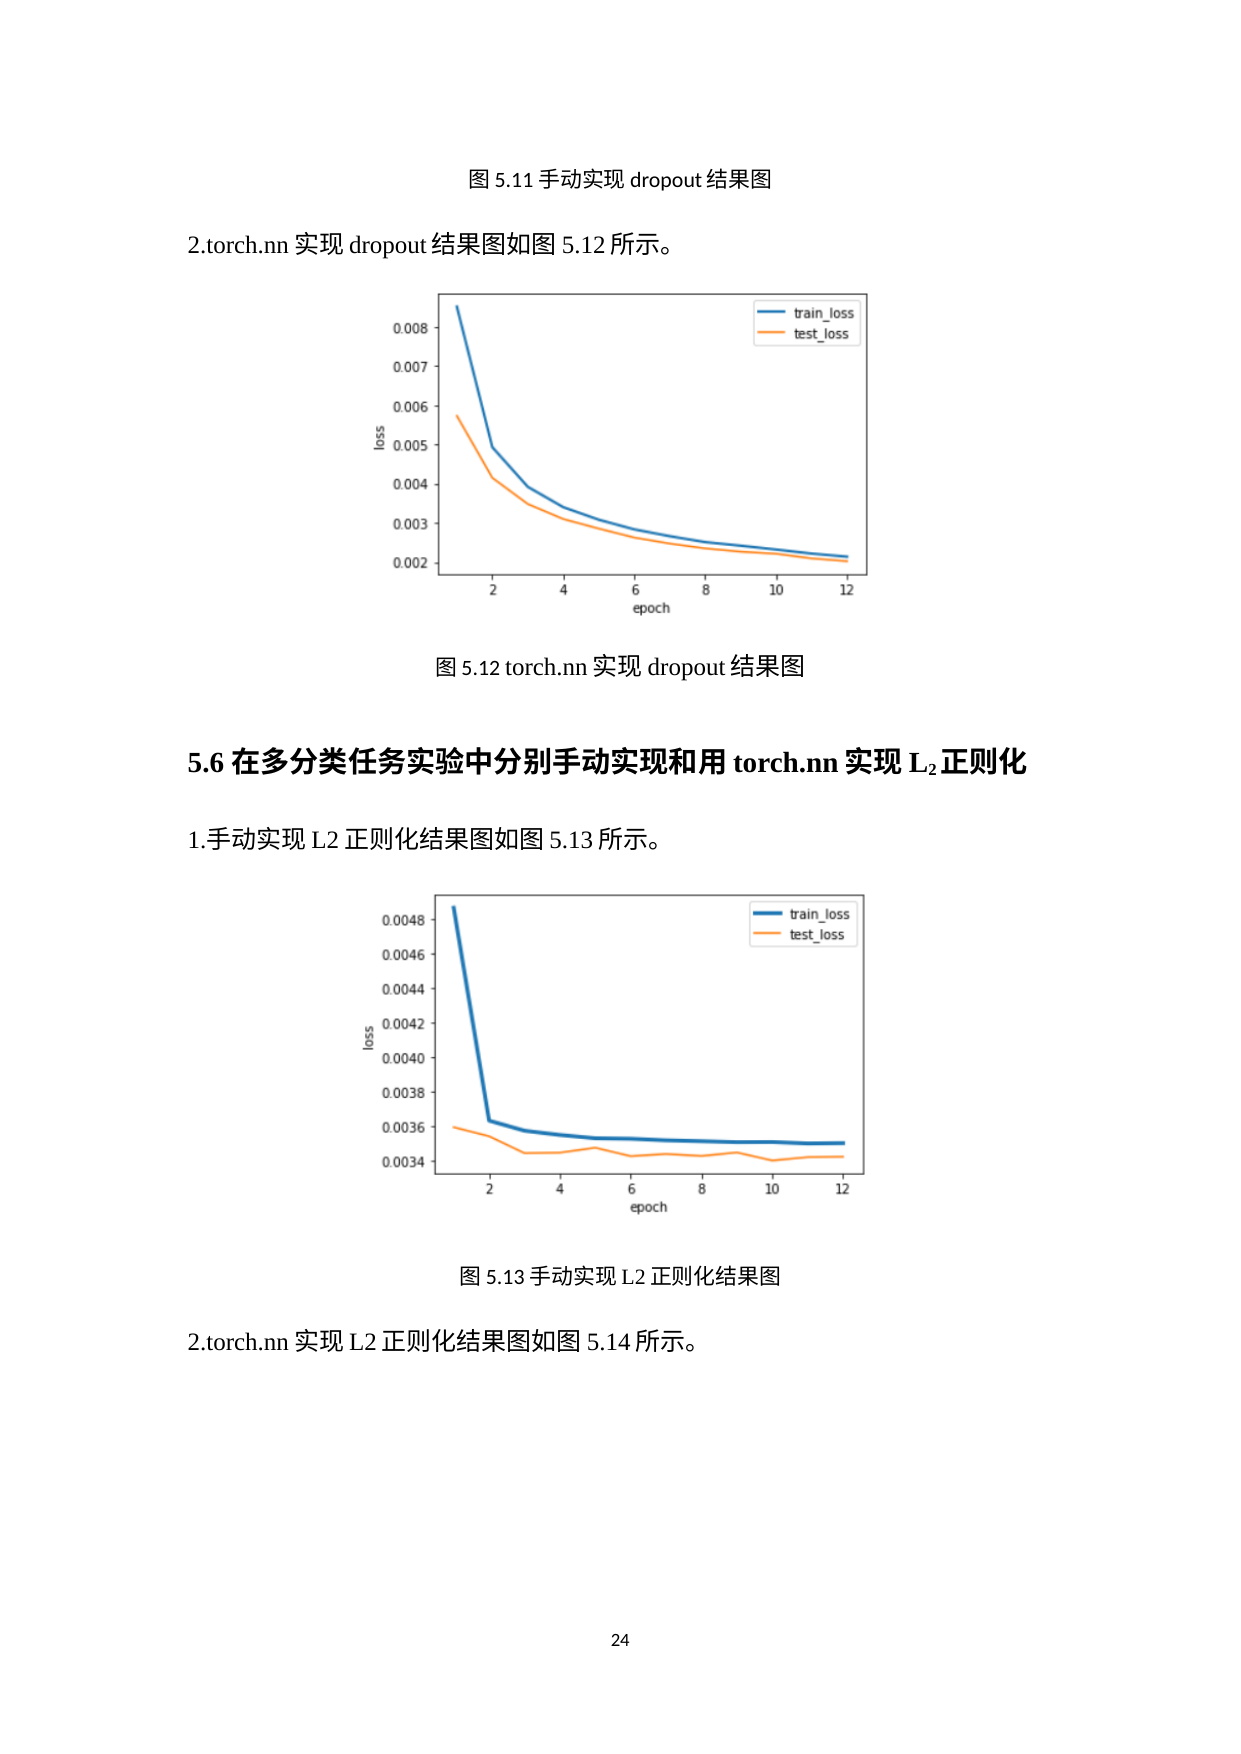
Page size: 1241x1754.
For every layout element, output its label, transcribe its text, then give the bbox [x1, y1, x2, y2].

picture [370, 293, 871, 618]
text 图5.13 手动实现L2正则化结果图 [187, 1259, 1053, 1291]
text 2.torch.nn实现dropout结果图如图5.12所示。 [187, 210, 1053, 275]
text 2.torch.nn实现L2正则化结果图如图5.14所示。 [187, 1307, 1053, 1372]
picture [358, 888, 883, 1222]
subtitle 5.6 在多分类任务实验中分别手动实现和用torch.nn实现L2正则化 [187, 727, 1053, 792]
text 图5.11 手动实现dropout结果图 [187, 162, 1053, 194]
text 图5.12 torch.nn实现dropout结果图 [187, 632, 1053, 697]
text 1.手动实现L2正则化结果图如图5.13所示。 [187, 805, 1053, 870]
